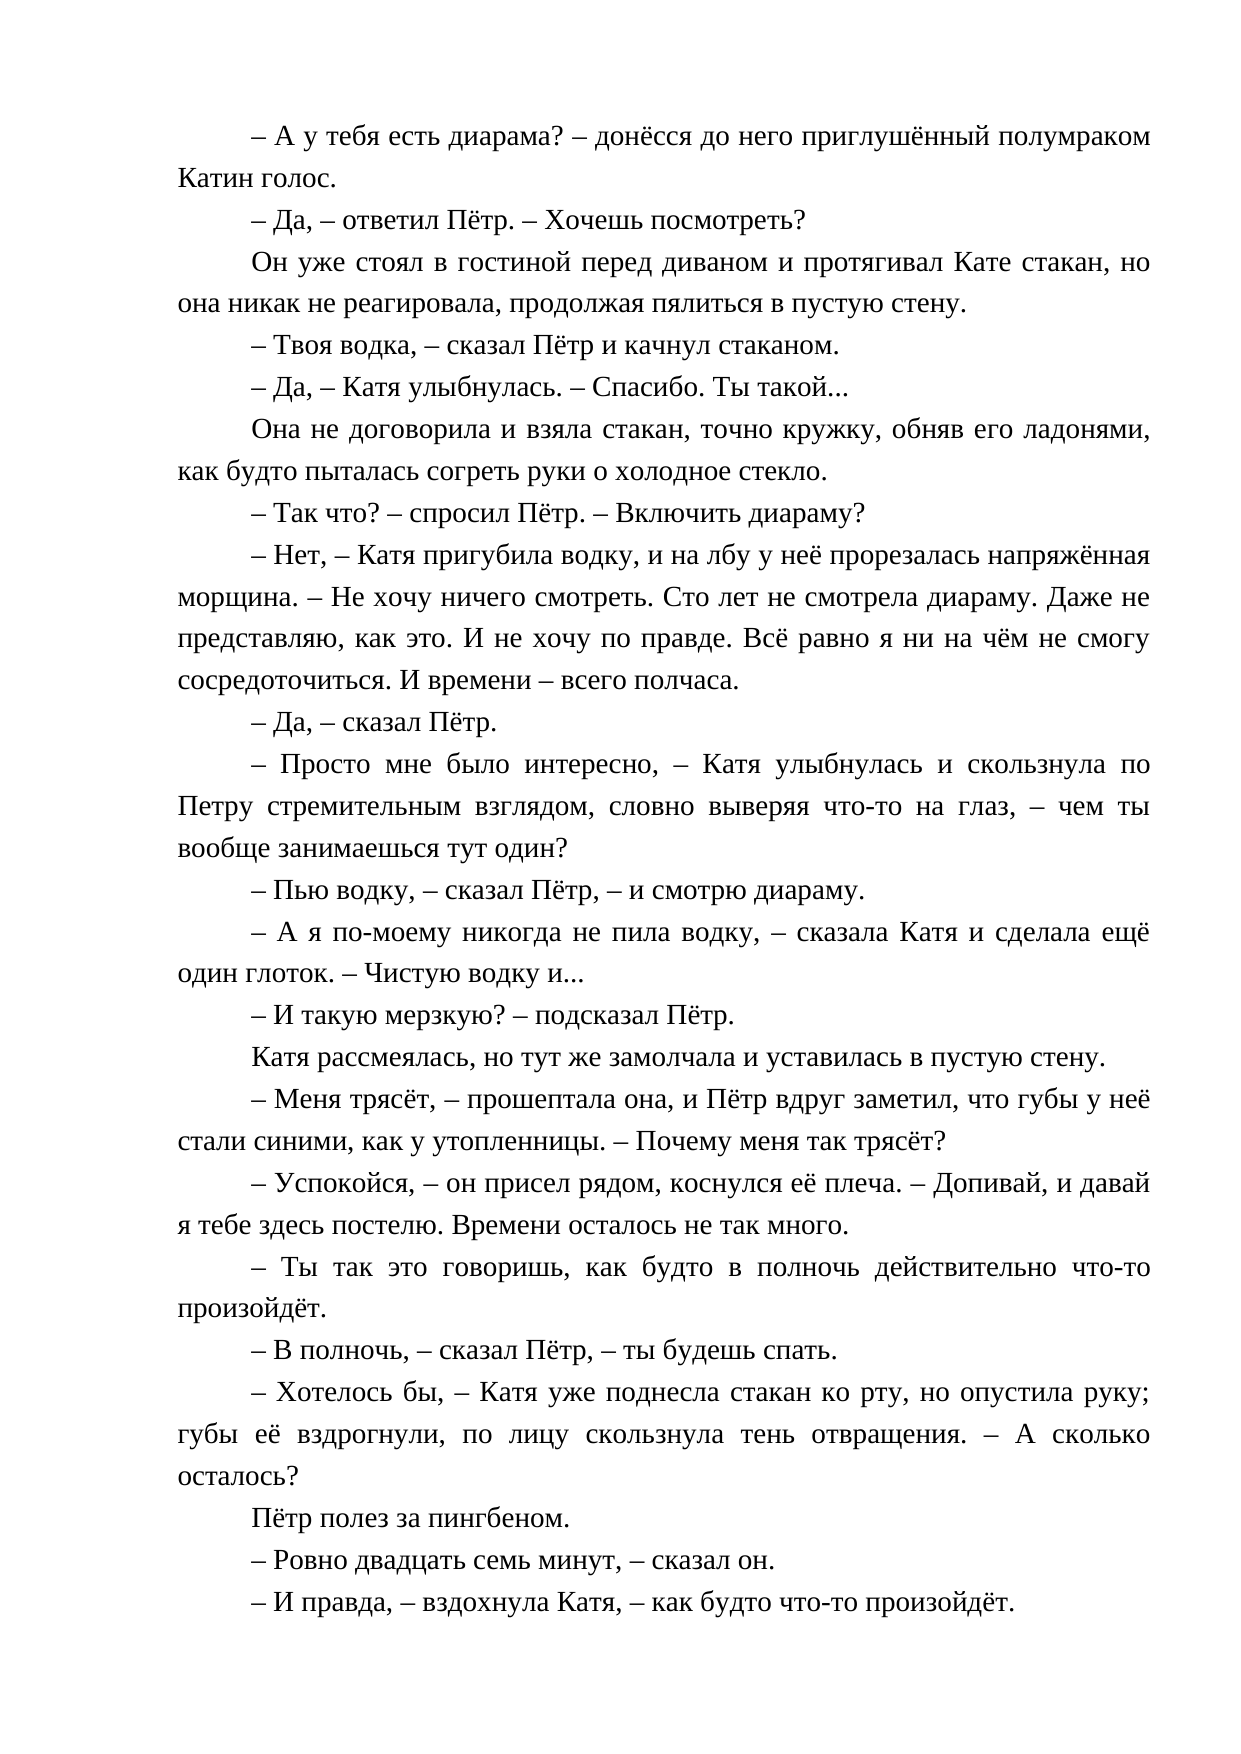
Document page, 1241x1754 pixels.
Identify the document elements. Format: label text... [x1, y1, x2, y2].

text – Твоя водка, – сказал Пётр и качнул стаканом. [177, 327, 1152, 361]
text – Да, – Катя улыбнулась. – Спасибо. Ты такой... [177, 369, 1152, 403]
text – А у тебя есть диарама? – донёсся до него приглушённый полумраком Катин голос. [177, 118, 1152, 193]
text – И такую мерзкую? – подсказал Пётр. [177, 997, 1152, 1031]
text Пётр полез за пингбеном. [177, 1500, 1152, 1533]
text – А я по-моему никогда не пила водку, – сказала Катя и сделала ещё один глоток. – Чистую водку и... [177, 914, 1152, 989]
text – Ровно двадцать семь минут, – сказал он. [177, 1542, 1152, 1575]
text – В полночь, – сказал Пётр, – ты будешь спать. [177, 1332, 1152, 1366]
text – И правда, – вздохнула Катя, – как будто что-то произойдёт. [177, 1584, 1152, 1617]
text – Ты так это говоришь, как будто в полночь действительно что-то произойдёт. [177, 1249, 1152, 1324]
text – Меня трясёт, – прошептала она, и Пётр вдруг заметил, что губы у неё стали синими, как у утопленницы. – Почему меня так трясёт? [177, 1081, 1152, 1157]
text – Так что? – спросил Пётр. – Включить диараму? [177, 495, 1152, 528]
text Он уже стоял в гостиной перед диваном и протягивал Кате стакан, но она никак не реагировала, продолжая пялиться в пустую стену. [177, 244, 1152, 319]
text – Пью водку, – сказал Пётр, – и смотрю диараму. [177, 872, 1152, 905]
text Катя рассмеялась, но тут же замолчала и уставилась в пустую стену. [177, 1039, 1152, 1073]
text – Да, – сказал Пётр. [177, 704, 1152, 738]
text – Хотелось бы, – Катя уже поднесла стакан ко рту, но опустила руку; губы её вздрогнули, по лицу скользнула тень отвращения. – А сколько осталось? [177, 1374, 1152, 1492]
text – Нет, – Катя пригубила водку, и на лбу у неё прорезалась напряжённая морщина. – Не хочу ничего смотреть. Сто лет не смотрела диараму. Даже не представляю, как это. И не хочу по правде. Всё равно я ни на чём не смогу сосредоточиться. И времени – всего полчаса. [177, 537, 1152, 696]
text – Просто мне было интересно, – Катя улыбнулась и скользнула по Петру стремительным взглядом, словно выверяя что-то на глаз, – чем ты вообще занимаешься тут один? [177, 746, 1152, 863]
text – Да, – ответил Пётр. – Хочешь посмотреть? [177, 202, 1152, 235]
text – Успокойся, – он присел рядом, коснулся её плеча. – Допивай, и давай я тебе здесь постелю. Времени осталось не так много. [177, 1165, 1152, 1240]
text Она не договорила и взяла стакан, точно кружку, обняв его ладонями, как будто пыталась согреть руки о холодное стекло. [177, 411, 1152, 487]
